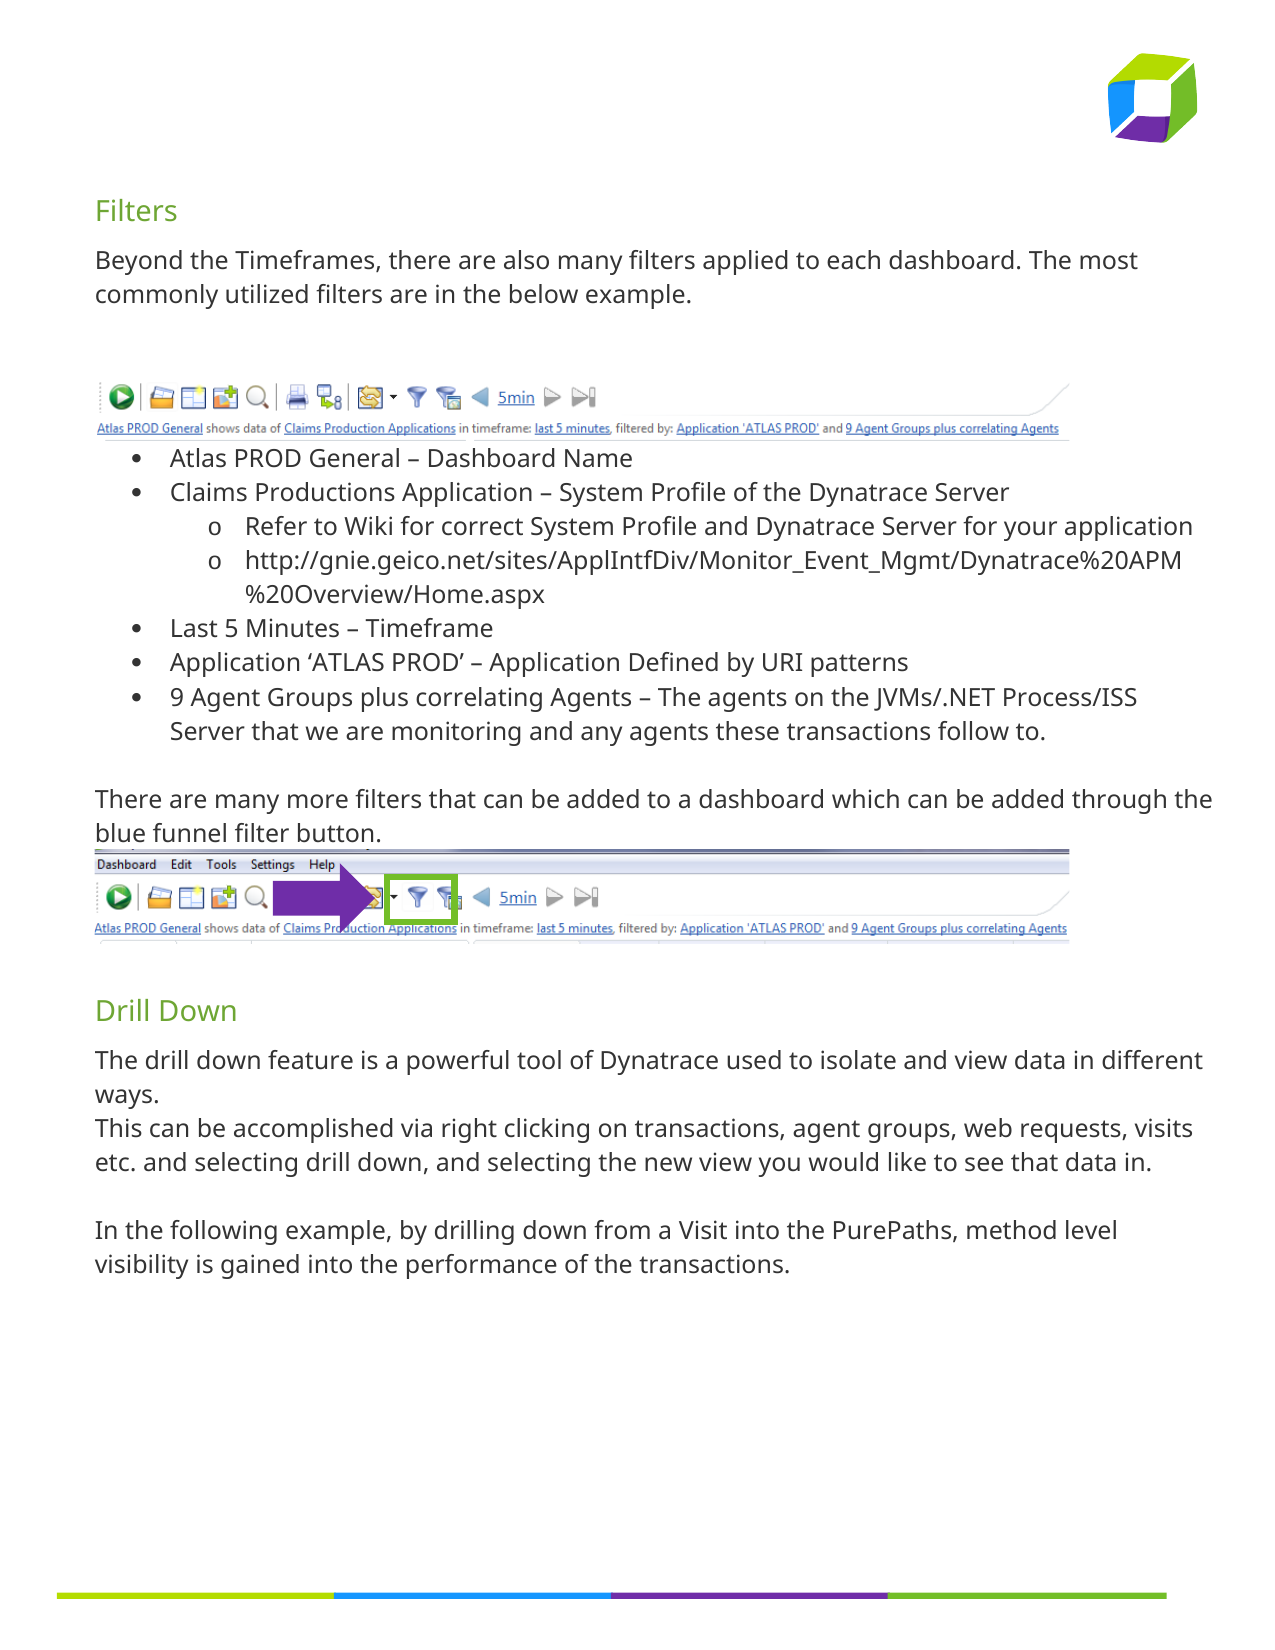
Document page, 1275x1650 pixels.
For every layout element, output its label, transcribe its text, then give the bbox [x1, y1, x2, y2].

list Refer to Wiki for correct System Profile and Dynatrace Server for your application [207, 508, 1219, 543]
text The drill down feature is a powerful tool of Dynatrace used to isolate and view data in different ways. [94, 1043, 1219, 1111]
list 9 Agent Groups plus correlating Agents – The agents on the JVMs/.NET Process/ISS Server that we are monitoring and any agents these transactions follow to. [132, 679, 1219, 747]
text Filters [94, 191, 1191, 230]
text There are many more filters that can be added to a dashboard which can be added through the blue funnel filter button. [94, 781, 1219, 849]
picture [94, 849, 1070, 944]
list Last 5 Minutes – Timeframe [132, 611, 1219, 645]
list Claims Productions Application – System Profile of the Dynatrace Server [132, 474, 1219, 508]
text In the following example, by drilling down from a Visit into the PurePaths, method level visibility is gained into the performance of the transactions. [94, 1213, 1219, 1281]
text Beyond the Timeframes, there are also many filters applied to each dashboard. The most commonly utilized filters are in the below example. [94, 243, 1219, 311]
list http://gnie.geico.net/sites/ApplIntfDiv/Monitor_Event_Mgmt/Dynatrace%20APM%20Overview/Home.aspx [207, 543, 1219, 611]
list Atlas PROD General – Dashboard Name [132, 440, 1219, 474]
list Application ‘ATLAS PROD’ – Application Defined by URI patterns [132, 645, 1219, 679]
picture [94, 375, 1070, 441]
picture [1107, 53, 1198, 143]
text This can be accomplished via right clicking on transactions, agent groups, web requests, visits etc. and selecting drill down, and selecting the new view you would like to see that data in. [94, 1111, 1219, 1179]
text Drill Down [94, 991, 1191, 1030]
